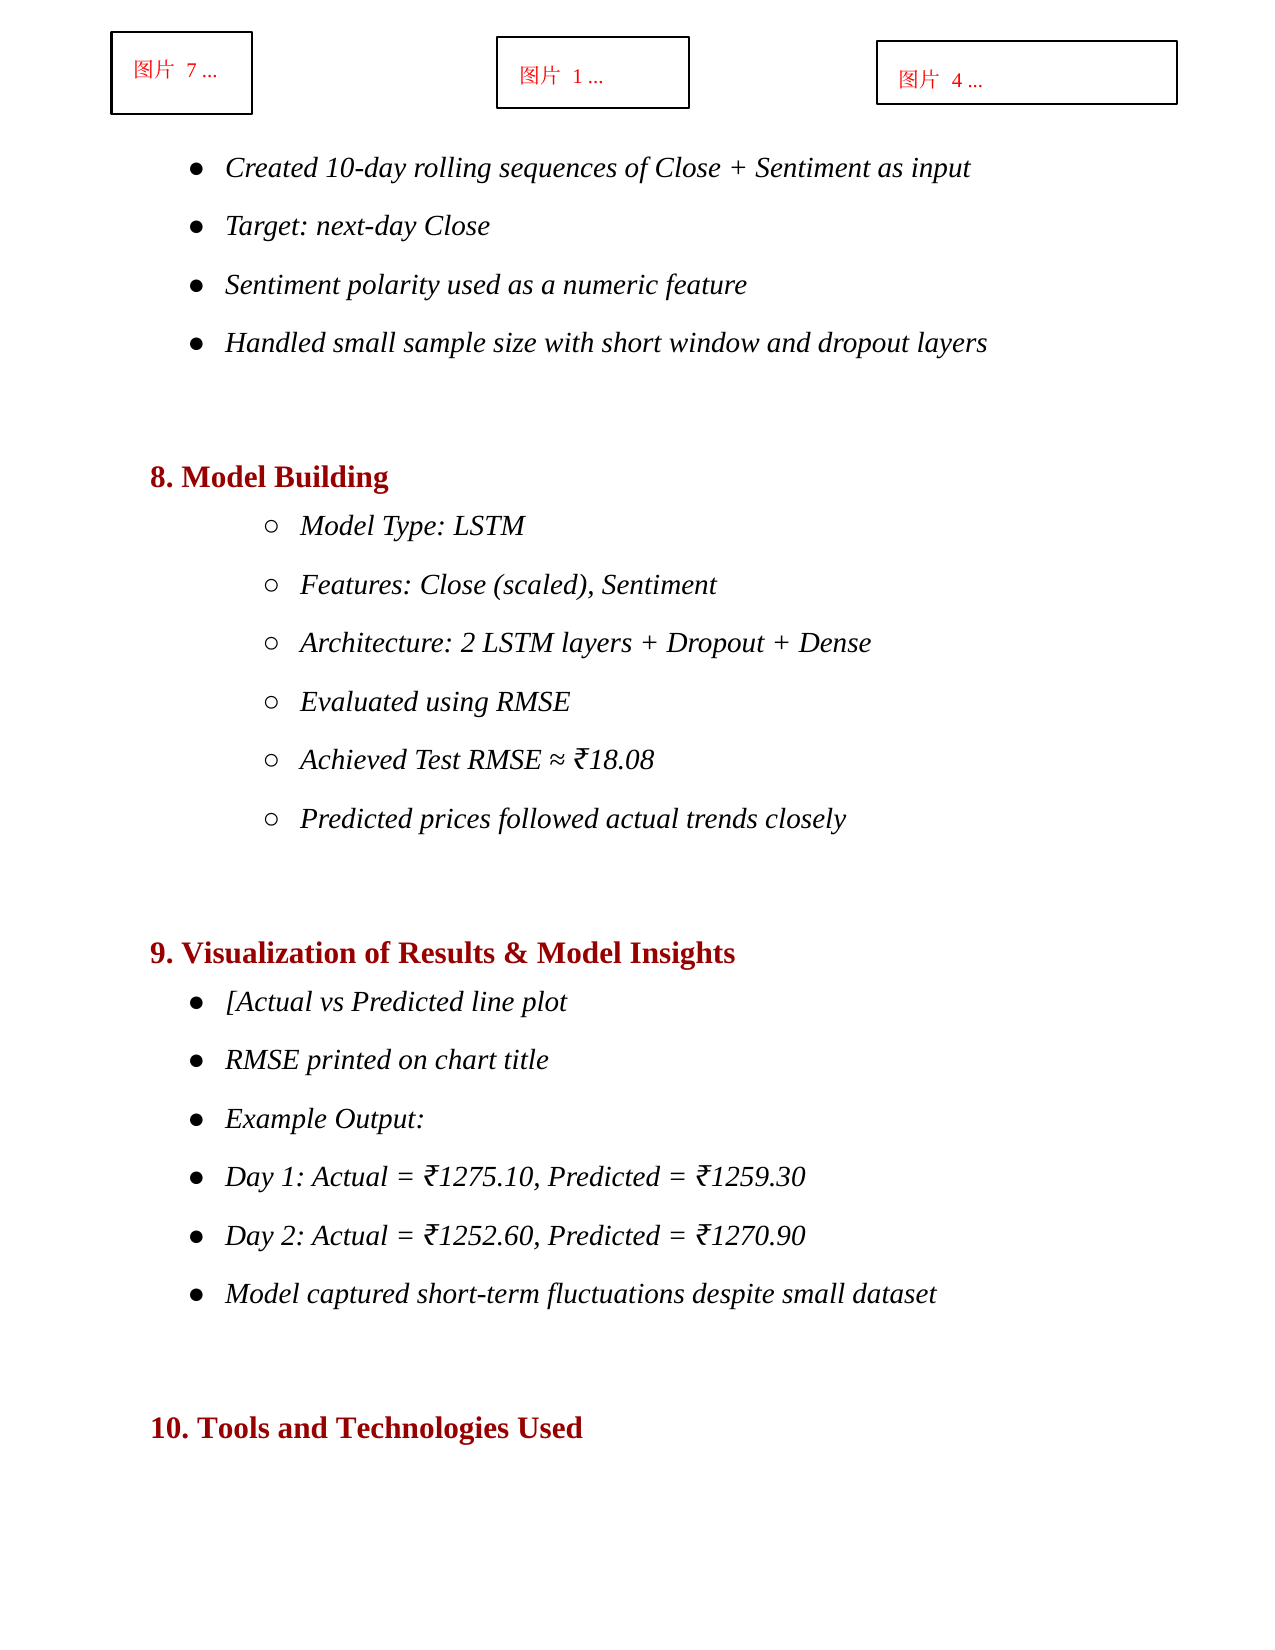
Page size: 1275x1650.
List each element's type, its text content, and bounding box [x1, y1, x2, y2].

subtitle 8. Model Building [150, 459, 1125, 495]
list Day 2: Actual = ₹1252.60, Predicted = ₹1270.90 [187, 1218, 1125, 1251]
list Architecture: 2 LSTM layers + Dropout + Dense [262, 625, 1125, 659]
list Evaluated using RMSE [262, 684, 1125, 717]
list Target: next-day Close [187, 208, 1125, 242]
list Predicted prices followed actual trends closely [262, 801, 1125, 834]
list Day 1: Actual = ₹1275.10, Predicted = ₹1259.30 [187, 1159, 1125, 1193]
list Example Output: [187, 1101, 1125, 1134]
list [Actual vs Predicted line plot [187, 984, 1125, 1017]
list Handled small sample size with short window and dropout layers [187, 326, 1125, 359]
subtitle 10. Tools and Technologies Used [150, 1409, 1125, 1446]
subtitle 9. Visualization of Results & Model Insights [150, 934, 1125, 970]
list Features: Close (scaled), Sentiment [262, 567, 1125, 600]
list Sentiment polarity used as a numeric feature [187, 267, 1125, 301]
list Model Type: LSTM [262, 508, 1125, 542]
list Model captured short-term fluctuations despite small dataset [187, 1276, 1125, 1310]
list RMSE printed on chart title [187, 1042, 1125, 1076]
list Created 10-day rolling sequences of Close + Sentiment as input [187, 150, 1125, 183]
list Achieved Test RMSE ≈ ₹18.08 [262, 742, 1125, 776]
